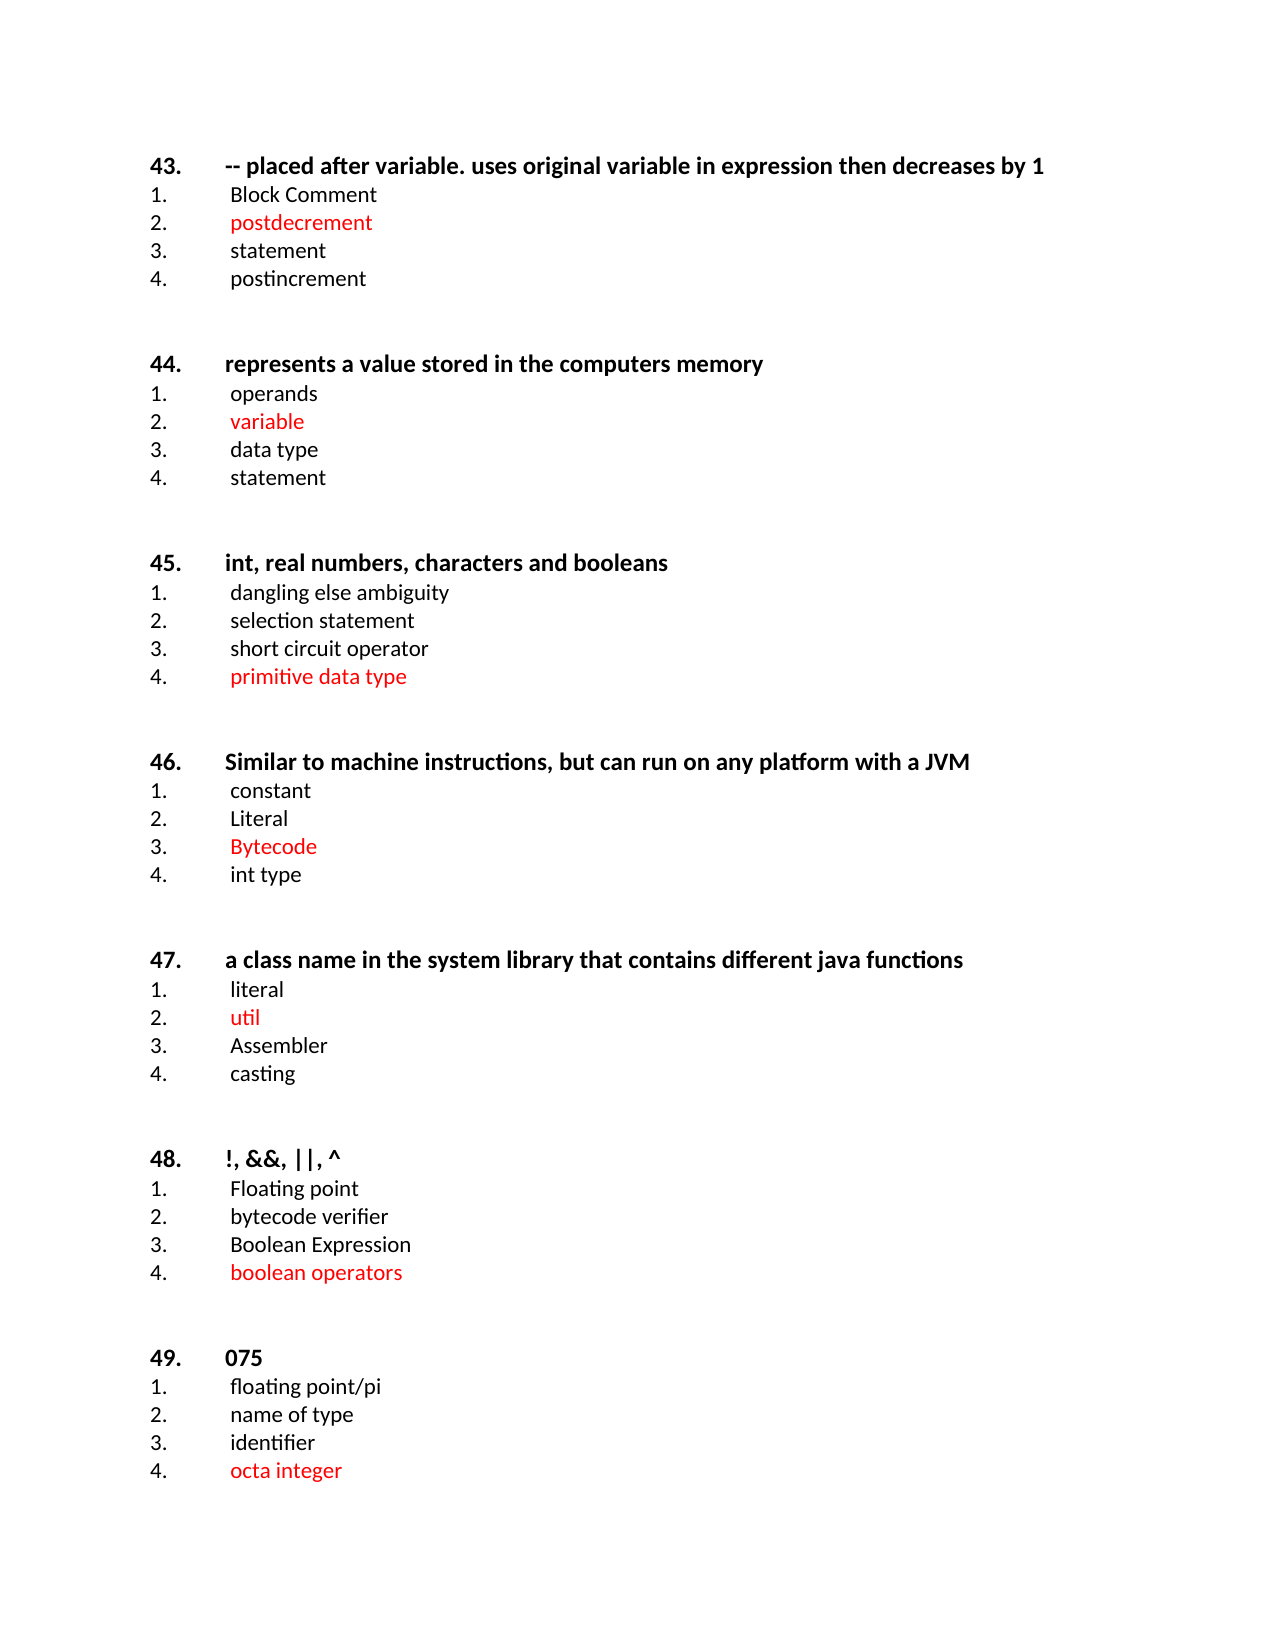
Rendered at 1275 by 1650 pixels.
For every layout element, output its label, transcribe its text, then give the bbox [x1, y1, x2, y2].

text 44. represents a value stored in the computers memory [150, 349, 1125, 379]
text 1. constant [150, 776, 1125, 804]
text 3. Bytecode [150, 832, 1125, 861]
text 45. int, real numbers, characters and booleans [150, 547, 1125, 578]
text 48. !, &&, ||, ^ [150, 1143, 1125, 1174]
text 3. statement [150, 237, 1125, 264]
text 1. Block Comment [150, 181, 1125, 208]
text 4. boolean operators [150, 1258, 1125, 1286]
text 4. statement [150, 463, 1125, 491]
text 4. octa integer [150, 1456, 1125, 1484]
text 2. Literal [150, 804, 1125, 832]
text 3. data type [150, 435, 1125, 463]
text 1. floating point/pi [150, 1372, 1125, 1400]
text 3. short circuit operator [150, 634, 1125, 662]
text 49. 075 [150, 1342, 1125, 1372]
text 1. dangling else ambiguity [150, 578, 1125, 606]
text 1. operands [150, 379, 1125, 407]
text 2. bytecode verifier [150, 1202, 1125, 1230]
text 2. variable [150, 407, 1125, 435]
text 4. postincrement [150, 264, 1125, 293]
text 4. int type [150, 861, 1125, 888]
text 3. Assembler [150, 1031, 1125, 1059]
text 46. Similar to machine instructions, but can run on any platform with a JVM [150, 746, 1125, 776]
text 4. primitive data type [150, 662, 1125, 690]
text 3. Boolean Expression [150, 1230, 1125, 1258]
text 47. a class name in the system library that contains different java functions [150, 944, 1125, 975]
text 2. selection statement [150, 606, 1125, 634]
text 1. literal [150, 975, 1125, 1003]
text 4. casting [150, 1059, 1125, 1087]
text 2. postdecrement [150, 208, 1125, 237]
text 2. util [150, 1003, 1125, 1031]
text 43. -- placed after variable. uses original variable in expression then decreases by 1 [150, 150, 1125, 181]
text 3. identifier [150, 1428, 1125, 1456]
text 1. Floating point [150, 1174, 1125, 1202]
text 2. name of type [150, 1400, 1125, 1428]
